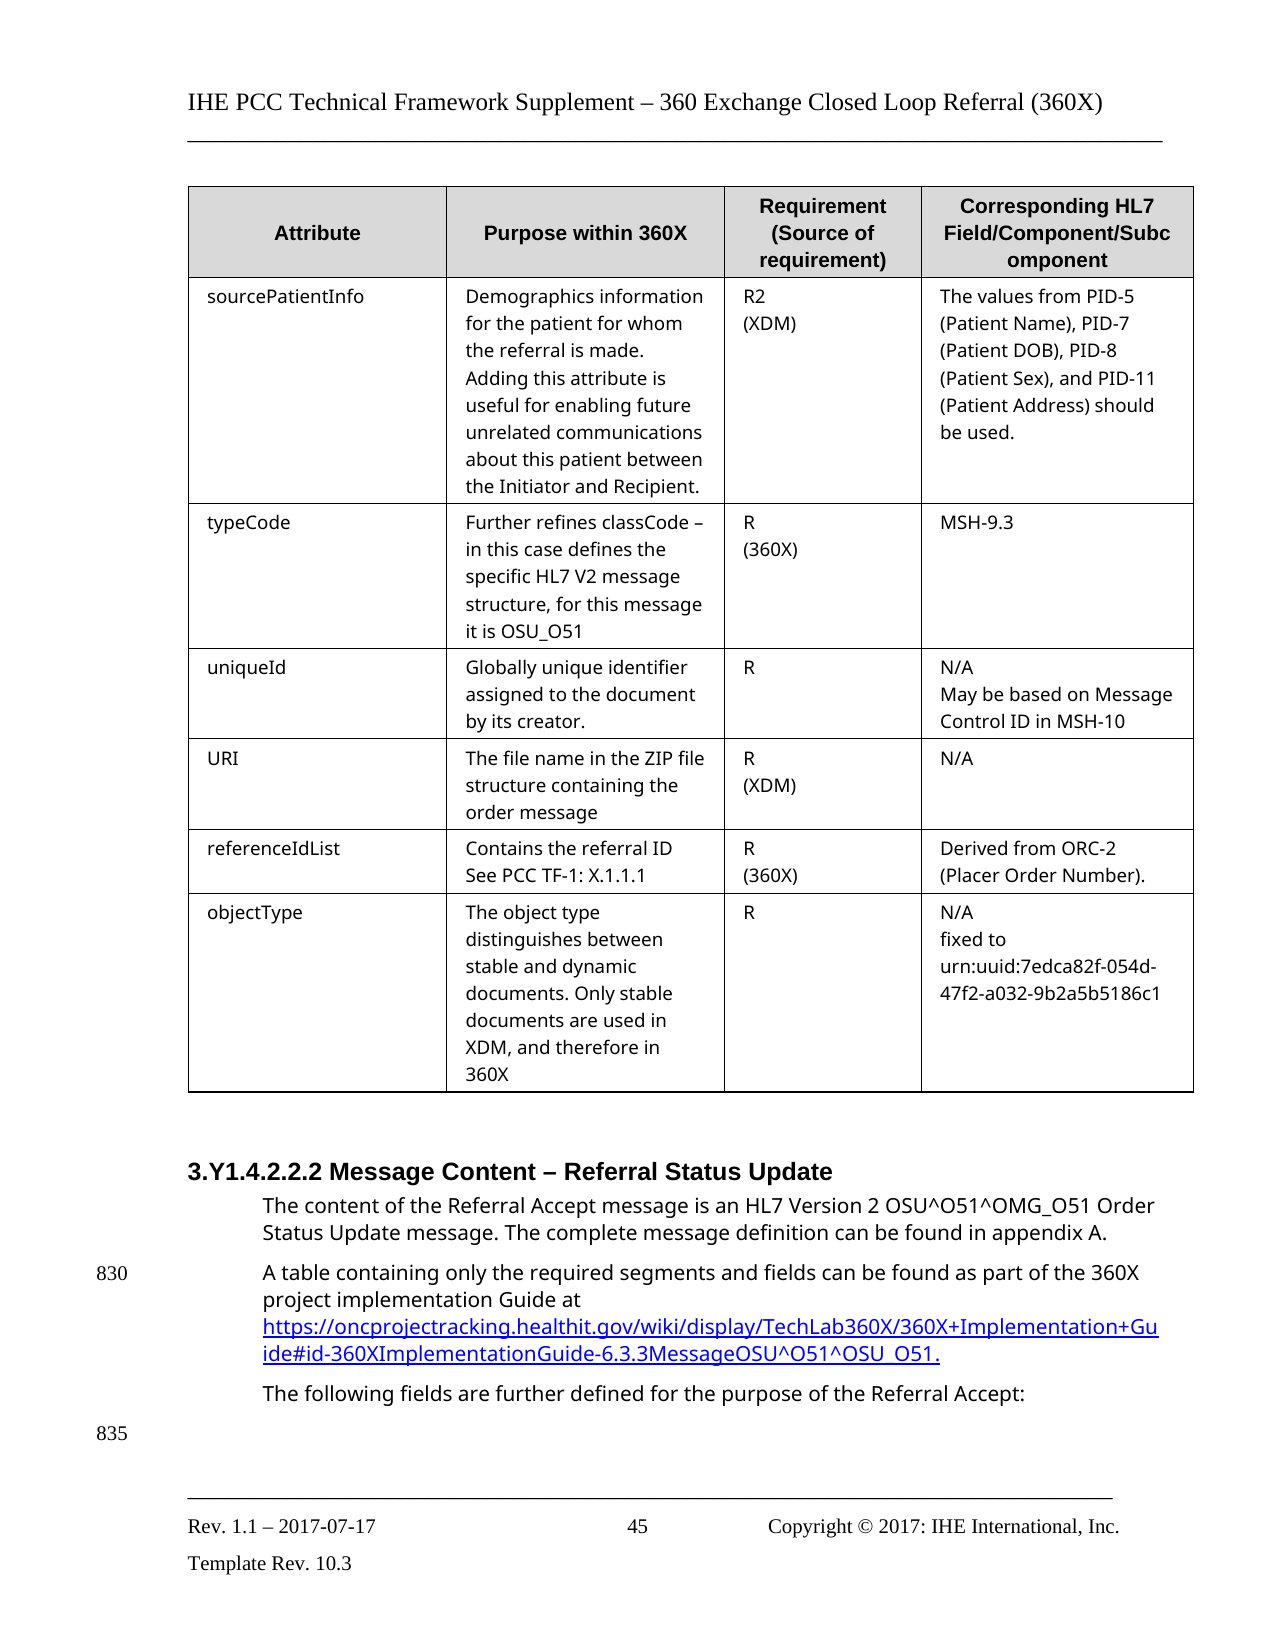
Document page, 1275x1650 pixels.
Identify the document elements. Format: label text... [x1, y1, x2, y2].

table_header Attribute [189, 187, 446, 277]
table_cell Derived from ORC-2 (Placer Order Number). [922, 830, 1193, 892]
table_cell URI [189, 739, 446, 829]
table_cell Demographics information for the patient for whom the referral is made. Adding this attribute is useful for enabling future unrelated communications about this patient between the Initiator and Recipient. [447, 278, 724, 503]
table_cell R [725, 649, 921, 738]
table_cell typeCode [189, 504, 446, 648]
table_cell The file name in the ZIP file structure containing the order message [447, 739, 724, 829]
table_cell N/A fixed to urn:uuid:7edca82f-054d-47f2-a032-9b2a5b5186c1 [922, 894, 1193, 1091]
table_cell Contains the referral ID See PCC TF-1: X.1.1.1 [447, 830, 724, 892]
table_cell R2 (XDM) [725, 278, 921, 503]
text The content of the Referral Accept message is an HL7 Version 2 OSU^O51^OMG_O51 Order Status Update message. The complete message definition can be found in appendix A. [262, 1192, 1162, 1246]
text The following fields are further defined for the purpose of the Referral Accept: [262, 1379, 1162, 1407]
table_cell objectType [189, 894, 446, 1091]
table_header Corresponding HL7 Field/Component/Subcomponent [922, 187, 1193, 277]
table_cell R (XDM) [725, 739, 921, 829]
table_header Requirement (Source of requirement) [725, 187, 921, 277]
table_cell R [725, 894, 921, 1091]
table_cell The values from PID-5 (Patient Name), PID-7 (Patient DOB), PID-8 (Patient Sex), and PID-11 (Patient Address) should be used. [922, 278, 1193, 503]
table_cell R (360X) [725, 830, 921, 892]
table_cell Further refines classCode – in this case defines the specific HL7 V2 message structure, for this message it is OSU_O51 [447, 504, 724, 648]
table_cell referenceIdList [189, 830, 446, 892]
table_cell The object type distinguishes between stable and dynamic documents. Only stable documents are used in XDM, and therefore in 360X [447, 894, 724, 1091]
table_cell sourcePatientInfo [189, 278, 446, 503]
table_cell N/A [922, 739, 1193, 829]
subtitle 3.Y1.4.2.2.2 Message Content – Referral Status Update [187, 1157, 1162, 1186]
table_cell R (360X) [725, 504, 921, 648]
table_header Purpose within 360X [447, 187, 724, 277]
table_cell uniqueId [189, 649, 446, 738]
table_cell N/A May be based on Message Control ID in MSH-10 [922, 649, 1193, 738]
text A table containing only the required segments and fields can be found as part of the 360X project implementation Guide at https://oncprojectracking.healthit.gov/wiki/display/TechLab360X/360X+Implementation+Guide#id-360XImplementationGuide-6.3.3MessageOSU^O51^OSU_O51. [262, 1259, 1162, 1367]
table_cell MSH-9.3 [922, 504, 1193, 648]
table_cell Globally unique identifier assigned to the document by its creator. [447, 649, 724, 738]
